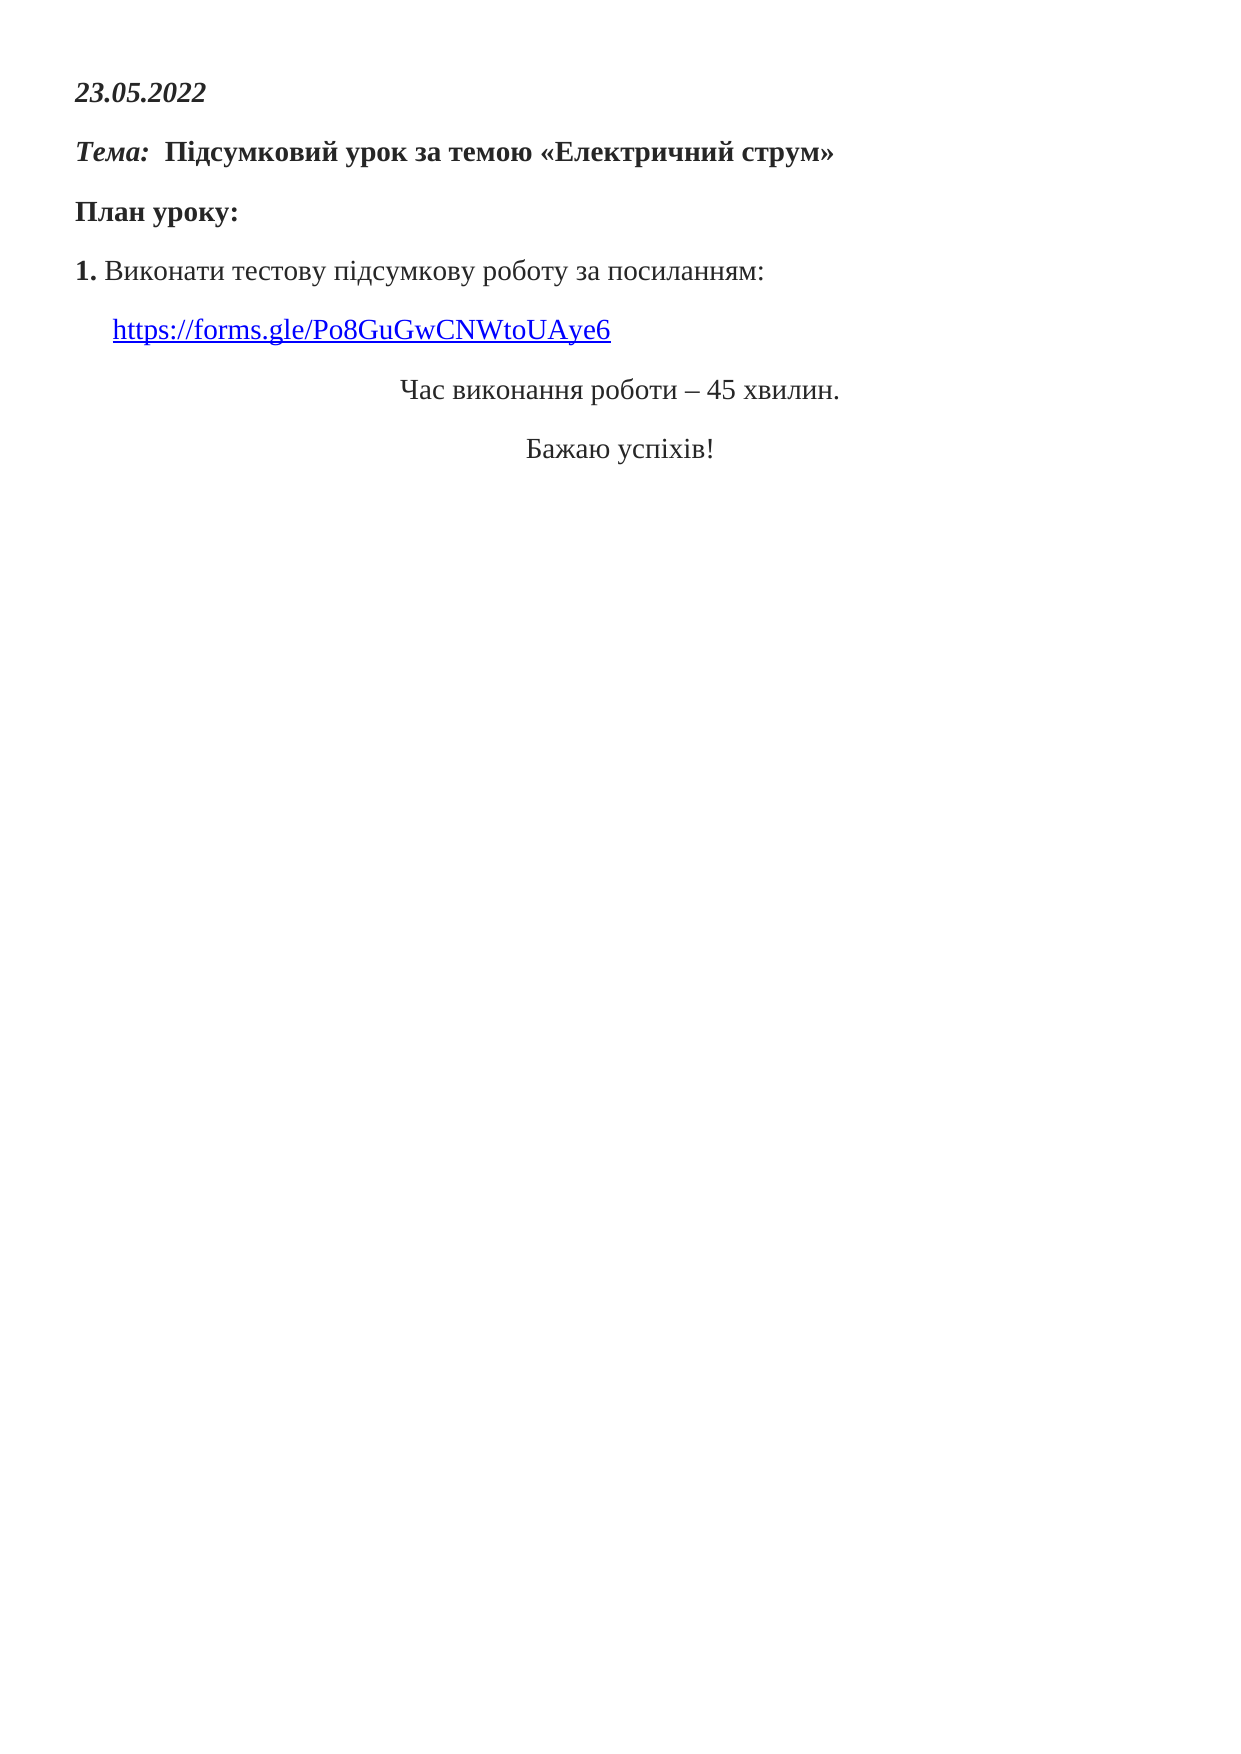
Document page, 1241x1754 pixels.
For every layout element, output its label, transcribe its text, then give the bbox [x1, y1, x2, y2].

text Бажаю успіхів! [75, 431, 1165, 465]
text 1. Виконати тестову підсумкову роботу за посиланням: [75, 253, 1165, 287]
text 23.05.2022 [75, 75, 1165, 108]
text План уроку: [75, 194, 1165, 227]
text Тема: Підсумковий урок за темою «Електричний струм» [75, 134, 1165, 168]
text Час виконання роботи – 45 хвилин. [75, 372, 1165, 405]
text https://forms.gle/Po8GuGwCNWtoUAye6 [112, 312, 1165, 346]
